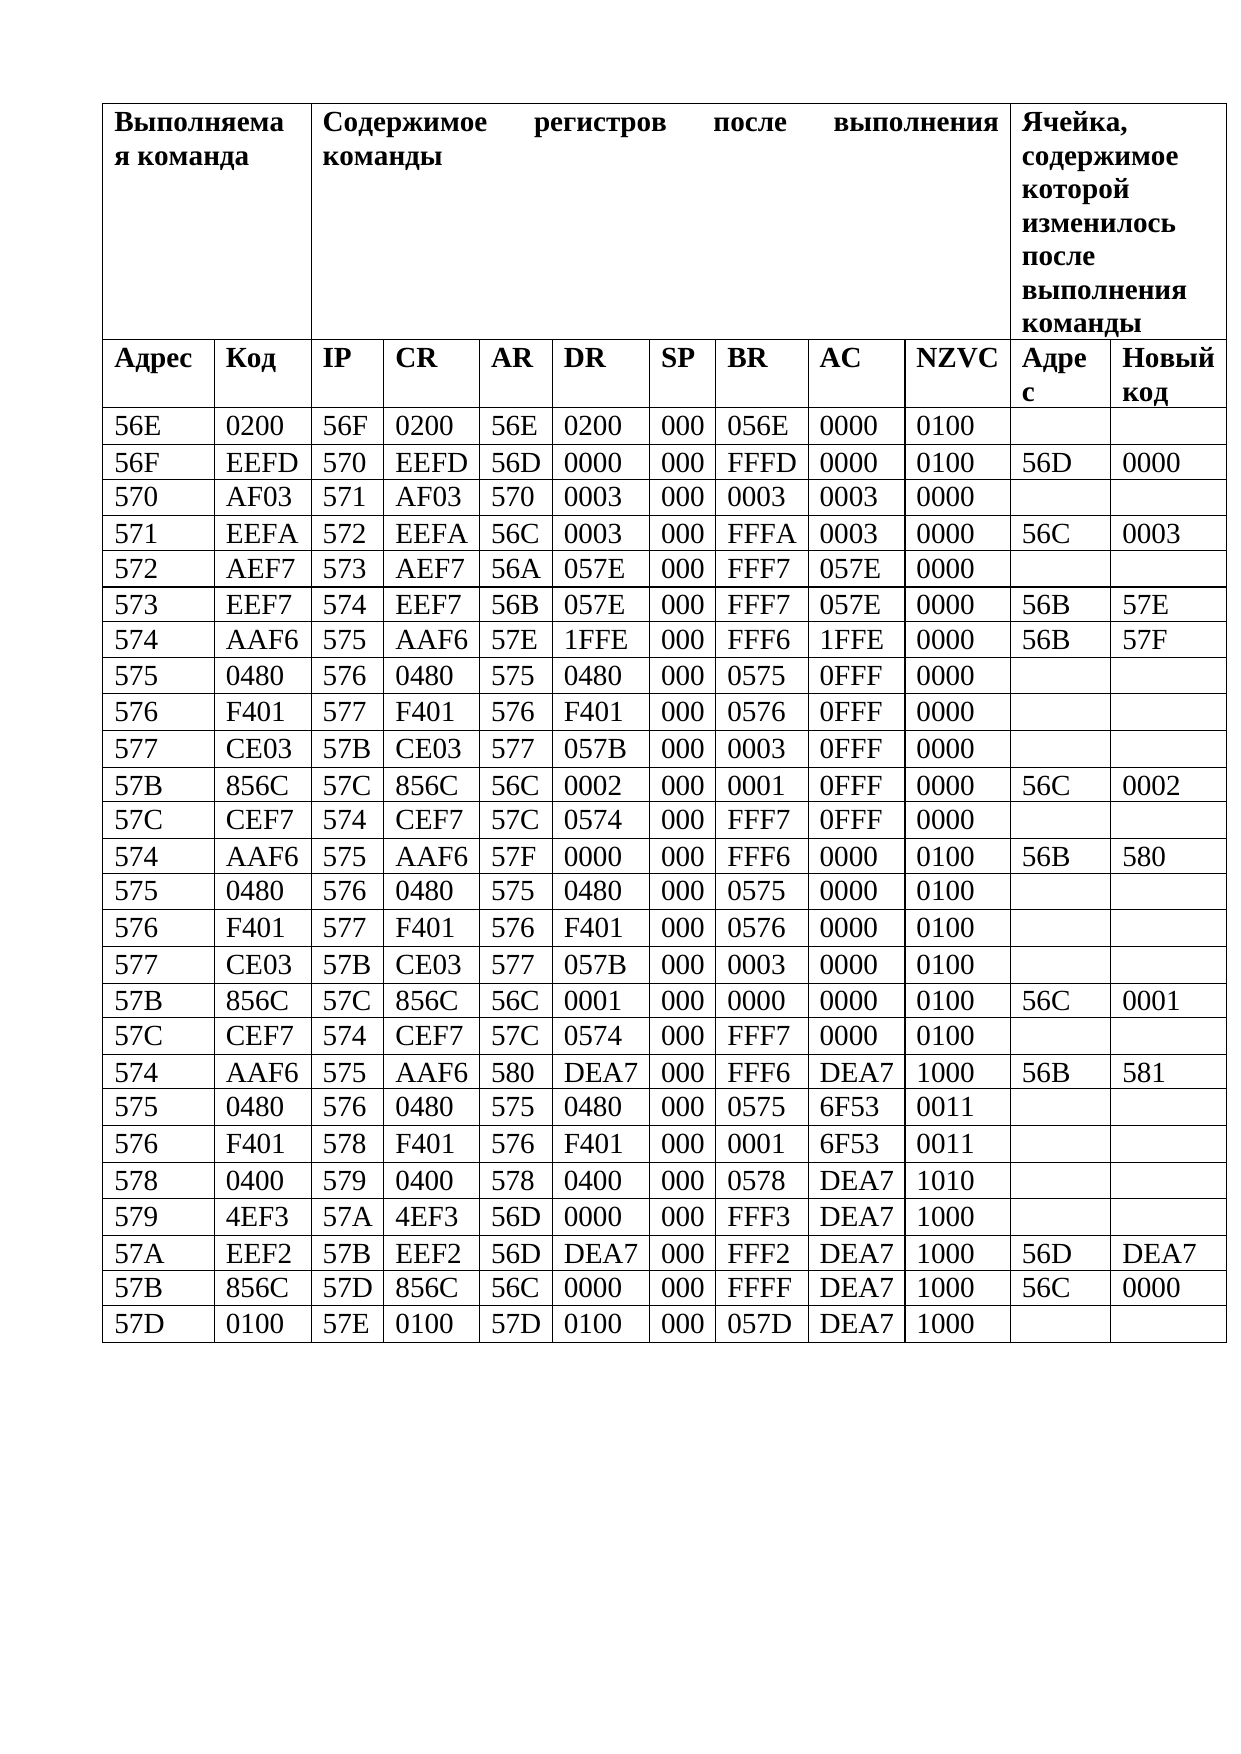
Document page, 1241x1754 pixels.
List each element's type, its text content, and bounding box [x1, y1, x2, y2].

table_cell 575 [103, 658, 214, 693]
table_cell FFF7 [716, 1018, 808, 1054]
table_cell 0100 [384, 1306, 479, 1342]
table_cell 577 [312, 910, 383, 946]
table_cell F401 [553, 910, 649, 946]
table_cell 0480 [553, 1089, 649, 1125]
table_cell 000 [650, 551, 715, 586]
table_cell 000 [650, 1271, 715, 1305]
table_cell 057E [553, 588, 649, 621]
table_cell 000 [650, 768, 715, 801]
table_cell 0480 [215, 874, 311, 909]
table_cell 0001 [716, 1126, 808, 1162]
table_cell F401 [553, 694, 649, 730]
table_cell FFFA [716, 516, 808, 550]
table_cell 0480 [384, 658, 479, 693]
table_cell 000 [650, 874, 715, 909]
table_cell AAF6 [384, 839, 479, 872]
table_cell 0FFF [809, 658, 904, 693]
table_cell 0FFF [809, 731, 904, 767]
table_cell AC [809, 340, 904, 407]
table_cell [1011, 408, 1110, 444]
table_cell 56C [480, 1271, 552, 1305]
table_cell 576 [312, 874, 383, 909]
table_cell 0000 [906, 551, 1010, 586]
table_cell 57C [103, 1018, 214, 1054]
table_cell 578 [312, 1126, 383, 1162]
table_cell 6F53 [809, 1126, 904, 1162]
table_cell 0000 [809, 984, 904, 1017]
table_cell FFF7 [716, 588, 808, 621]
table_cell 57E [480, 622, 552, 657]
table_cell 0003 [553, 480, 649, 515]
table_cell CE03 [215, 731, 311, 767]
table_cell 578 [103, 1163, 214, 1198]
table_cell 000 [650, 1163, 715, 1198]
table_cell 57F [480, 839, 552, 872]
table_cell AAF6 [384, 1055, 479, 1088]
table_cell FFF2 [716, 1236, 808, 1269]
table_cell [1011, 480, 1110, 515]
table_cell AAF6 [384, 622, 479, 657]
table_cell FFF3 [716, 1199, 808, 1235]
table_cell 56A [480, 551, 552, 586]
table_cell 56B [1011, 622, 1110, 657]
table_cell 56D [1011, 1236, 1110, 1269]
table_cell 56C [480, 984, 552, 1017]
table_cell [1011, 694, 1110, 730]
table_cell BR [716, 340, 808, 407]
table_cell CR [384, 340, 479, 407]
table_cell 57A [312, 1199, 383, 1235]
table_cell 000 [650, 1199, 715, 1235]
table_cell 000 [650, 445, 715, 478]
table_cell 0000 [553, 1271, 649, 1305]
table_cell 0FFF [809, 802, 904, 838]
table_cell 0400 [384, 1163, 479, 1198]
table_cell [1111, 874, 1226, 909]
table_cell 57C [480, 1018, 552, 1054]
table_cell 0000 [906, 802, 1010, 838]
table_cell 56C [1011, 984, 1110, 1017]
table_cell [1111, 1199, 1226, 1235]
table_cell 000 [650, 622, 715, 657]
table_cell 57B [312, 731, 383, 767]
table_cell 577 [480, 947, 552, 982]
table_cell 57B [103, 984, 214, 1017]
table_cell 0480 [215, 1089, 311, 1125]
table_cell EEFD [215, 445, 311, 478]
table_cell 1010 [906, 1163, 1010, 1198]
table_cell [1011, 947, 1110, 982]
table_cell 000 [650, 1306, 715, 1342]
table_cell 4EF3 [384, 1199, 479, 1235]
table_cell EEF7 [384, 588, 479, 621]
table_cell 56E [480, 408, 552, 444]
table_cell F401 [384, 910, 479, 946]
table_cell 577 [480, 731, 552, 767]
table_cell 576 [480, 1126, 552, 1162]
table_cell 580 [480, 1055, 552, 1088]
table_cell [1011, 910, 1110, 946]
table_cell 000 [650, 408, 715, 444]
table_cell 575 [103, 874, 214, 909]
table_cell 0001 [553, 984, 649, 1017]
table_cell 000 [650, 910, 715, 946]
table_cell 1000 [906, 1306, 1010, 1342]
table_cell 56E [103, 408, 214, 444]
table_cell FFF7 [716, 551, 808, 586]
table_cell 576 [103, 694, 214, 730]
table_cell AR [480, 340, 552, 407]
table_cell [1111, 480, 1226, 515]
table_cell CEF7 [384, 1018, 479, 1054]
table_cell [1011, 658, 1110, 693]
table_cell CE03 [384, 731, 479, 767]
table_cell [1011, 1199, 1110, 1235]
table_cell 56F [103, 445, 214, 478]
table_cell 0480 [384, 874, 479, 909]
table_cell 57B [103, 1271, 214, 1305]
table_cell 0000 [906, 658, 1010, 693]
table_cell [1111, 910, 1226, 946]
table_cell 0000 [809, 408, 904, 444]
table_cell [1111, 1306, 1226, 1342]
table_cell 000 [650, 947, 715, 982]
table_cell 0002 [553, 768, 649, 801]
table_cell 56C [1011, 768, 1110, 801]
table_cell F401 [384, 1126, 479, 1162]
table_cell 0FFF [809, 768, 904, 801]
table_cell 57E [312, 1306, 383, 1342]
table_cell 0000 [809, 839, 904, 872]
table_cell FFF7 [716, 802, 808, 838]
table_cell 572 [103, 551, 214, 586]
table_cell 000 [650, 1018, 715, 1054]
table_cell 0000 [906, 516, 1010, 550]
table_cell 57D [312, 1271, 383, 1305]
table_cell F401 [553, 1126, 649, 1162]
table_cell 000 [650, 1126, 715, 1162]
table_cell 0003 [716, 480, 808, 515]
table_cell 000 [650, 1089, 715, 1125]
table_cell 0574 [553, 1018, 649, 1054]
table_cell CE03 [384, 947, 479, 982]
table_cell 57D [103, 1306, 214, 1342]
table_cell 000 [650, 516, 715, 550]
table_cell 577 [103, 731, 214, 767]
table_cell 576 [103, 1126, 214, 1162]
table_cell DEA7 [809, 1236, 904, 1269]
table_cell 0100 [906, 947, 1010, 982]
table_cell AAF6 [215, 1055, 311, 1088]
table_cell 56C [1011, 1271, 1110, 1305]
table_cell 56B [1011, 839, 1110, 872]
table_cell EEFA [384, 516, 479, 550]
table_cell 0576 [716, 910, 808, 946]
table_cell 0000 [809, 910, 904, 946]
table_cell 057B [553, 731, 649, 767]
table_cell CEF7 [215, 1018, 311, 1054]
table_cell 000 [650, 731, 715, 767]
table_cell 0000 [906, 768, 1010, 801]
table_cell 0003 [716, 947, 808, 982]
table_cell CEF7 [215, 802, 311, 838]
table_cell 574 [103, 839, 214, 872]
table_cell 0000 [553, 445, 649, 478]
table_cell AF03 [384, 480, 479, 515]
table_cell 57C [480, 802, 552, 838]
table_cell 57B [312, 947, 383, 982]
table_cell 856C [215, 984, 311, 1017]
table_cell [1011, 731, 1110, 767]
table_cell DEA7 [553, 1055, 649, 1088]
table_cell [1011, 1306, 1110, 1342]
table_cell [1011, 874, 1110, 909]
table_cell 577 [103, 947, 214, 982]
table_cell 0000 [906, 694, 1010, 730]
table_cell [1111, 1126, 1226, 1162]
table_cell 56D [480, 1199, 552, 1235]
table_cell 057E [553, 551, 649, 586]
table_cell F401 [215, 1126, 311, 1162]
table_cell 0011 [906, 1089, 1010, 1125]
table_cell 0100 [215, 1306, 311, 1342]
table_cell 4EF3 [215, 1199, 311, 1235]
table_cell 579 [312, 1163, 383, 1198]
table_cell Код [215, 340, 311, 407]
table_cell 0003 [553, 516, 649, 550]
table_cell 0575 [716, 874, 808, 909]
table_cell 0100 [906, 984, 1010, 1017]
table_cell 0578 [716, 1163, 808, 1198]
table_cell 0003 [1111, 516, 1226, 550]
table_cell 6F53 [809, 1089, 904, 1125]
table_cell 0003 [809, 480, 904, 515]
table_cell [1011, 1126, 1110, 1162]
table_cell 575 [312, 622, 383, 657]
table_cell [1011, 551, 1110, 586]
table_cell 579 [103, 1199, 214, 1235]
table_cell 0100 [906, 1018, 1010, 1054]
table_cell 0200 [553, 408, 649, 444]
table_cell 1000 [906, 1199, 1010, 1235]
table_cell 0480 [215, 658, 311, 693]
table_cell Адрес [103, 340, 214, 407]
table_cell 574 [103, 1055, 214, 1088]
table_cell 000 [650, 802, 715, 838]
table_cell 574 [312, 588, 383, 621]
table_cell 0100 [906, 445, 1010, 478]
table_cell [1011, 1018, 1110, 1054]
table_cell 0200 [215, 408, 311, 444]
table_cell 574 [103, 622, 214, 657]
table_cell AAF6 [215, 839, 311, 872]
table_cell 856C [384, 768, 479, 801]
table_cell DEA7 [809, 1055, 904, 1088]
table_cell 56B [480, 588, 552, 621]
table_cell 0400 [553, 1163, 649, 1198]
table_cell 576 [480, 694, 552, 730]
table_cell 0000 [906, 480, 1010, 515]
table_cell 0575 [716, 658, 808, 693]
table_cell F401 [384, 694, 479, 730]
table_cell 576 [480, 910, 552, 946]
table_cell [1111, 1089, 1226, 1125]
table_cell 576 [312, 1089, 383, 1125]
table_cell AF03 [215, 480, 311, 515]
table_cell 0576 [716, 694, 808, 730]
table_cell NZVC [906, 340, 1010, 407]
table_cell [1111, 1018, 1226, 1054]
table_cell 57E [1111, 588, 1226, 621]
table_cell AEF7 [384, 551, 479, 586]
table_cell FFFF [716, 1271, 808, 1305]
table_cell 56D [480, 445, 552, 478]
table_cell 0000 [553, 839, 649, 872]
table_cell 57A [103, 1236, 214, 1269]
table_cell 56C [1011, 516, 1110, 550]
table_cell Новый код [1111, 340, 1226, 407]
table_cell 56B [1011, 1055, 1110, 1088]
table_cell [1111, 947, 1226, 982]
table_cell 0011 [906, 1126, 1010, 1162]
table_cell 575 [103, 1089, 214, 1125]
table_cell AAF6 [215, 622, 311, 657]
table_cell 0575 [716, 1089, 808, 1125]
table_cell DEA7 [809, 1271, 904, 1305]
table_cell 576 [312, 658, 383, 693]
table_cell SP [650, 340, 715, 407]
table_cell 1FFE [809, 622, 904, 657]
table_cell 856C [384, 984, 479, 1017]
table_cell 856C [215, 768, 311, 801]
table_cell [1011, 1163, 1110, 1198]
table_cell [1111, 658, 1226, 693]
table_cell [1111, 551, 1226, 586]
table_cell 0400 [215, 1163, 311, 1198]
table_cell 574 [312, 802, 383, 838]
table_cell 0003 [716, 731, 808, 767]
table_cell 0000 [1111, 445, 1226, 478]
table_cell 0000 [906, 731, 1010, 767]
table_cell 056E [716, 408, 808, 444]
table_cell 570 [480, 480, 552, 515]
table_cell 574 [312, 1018, 383, 1054]
table_cell 56D [1011, 445, 1110, 478]
table_cell [1111, 802, 1226, 838]
table_cell [1111, 731, 1226, 767]
table_cell 0003 [809, 516, 904, 550]
table_cell AEF7 [215, 551, 311, 586]
table_cell 56F [312, 408, 383, 444]
table_cell 575 [480, 658, 552, 693]
table_cell CEF7 [384, 802, 479, 838]
table_cell 575 [312, 839, 383, 872]
table_cell EEFA [215, 516, 311, 550]
table_cell EEF7 [215, 588, 311, 621]
table_cell 0000 [809, 445, 904, 478]
table_cell 0000 [809, 947, 904, 982]
table_cell FFF6 [716, 839, 808, 872]
table_cell [1011, 802, 1110, 838]
table_cell 000 [650, 588, 715, 621]
table_cell 0002 [1111, 768, 1226, 801]
table_cell 57C [312, 768, 383, 801]
table_cell 577 [312, 694, 383, 730]
table_cell F401 [215, 910, 311, 946]
table_cell F401 [215, 694, 311, 730]
table_cell 57D [480, 1306, 552, 1342]
table_cell 0480 [384, 1089, 479, 1125]
table_cell 57C [312, 984, 383, 1017]
table_cell 571 [103, 516, 214, 550]
table_cell 000 [650, 1236, 715, 1269]
table_cell 0100 [906, 408, 1010, 444]
table_cell EEFD [384, 445, 479, 478]
table_cell 000 [650, 480, 715, 515]
table_cell 56D [480, 1236, 552, 1269]
table_cell 575 [480, 1089, 552, 1125]
table_cell 000 [650, 658, 715, 693]
table_cell 0574 [553, 802, 649, 838]
table_cell 575 [480, 874, 552, 909]
table_cell 856C [384, 1271, 479, 1305]
table_cell 1000 [906, 1236, 1010, 1269]
table_cell 000 [650, 839, 715, 872]
table_cell 0100 [553, 1306, 649, 1342]
table_cell [1111, 694, 1226, 730]
table_cell 0FFF [809, 694, 904, 730]
table_cell 057D [716, 1306, 808, 1342]
table_cell DEA7 [809, 1306, 904, 1342]
table_cell 576 [103, 910, 214, 946]
table_cell 0000 [553, 1199, 649, 1235]
table_cell 0000 [809, 874, 904, 909]
table_cell 571 [312, 480, 383, 515]
table_cell IP [312, 340, 383, 407]
table_cell FFF6 [716, 622, 808, 657]
table_cell 578 [480, 1163, 552, 1198]
table_cell 1000 [906, 1055, 1010, 1088]
table_cell FFF6 [716, 1055, 808, 1088]
table_cell 000 [650, 1055, 715, 1088]
table_cell CE03 [215, 947, 311, 982]
table_cell FFFD [716, 445, 808, 478]
table_cell EEF2 [384, 1236, 479, 1269]
table_cell 0000 [906, 588, 1010, 621]
table_header Содержимое регистров после выполнения команды [312, 104, 1010, 339]
table_cell 1000 [906, 1271, 1010, 1305]
table_cell 057E [809, 551, 904, 586]
table_cell 57B [103, 768, 214, 801]
table_cell 057E [809, 588, 904, 621]
table_header Выполняемая команда [103, 104, 311, 339]
table_cell Адрес [1011, 340, 1110, 407]
table_cell 0480 [553, 658, 649, 693]
table_cell 580 [1111, 839, 1226, 872]
table_cell 0000 [1111, 1271, 1226, 1305]
table_cell 0000 [716, 984, 808, 1017]
table_cell 0200 [384, 408, 479, 444]
table_cell DR [553, 340, 649, 407]
table_cell 0000 [809, 1018, 904, 1054]
table_cell 57C [103, 802, 214, 838]
table_cell 0100 [906, 910, 1010, 946]
table_cell DEA7 [1111, 1236, 1226, 1269]
table_cell 56B [1011, 588, 1110, 621]
table_cell 581 [1111, 1055, 1226, 1088]
table_cell 0001 [716, 768, 808, 801]
table_cell 573 [312, 551, 383, 586]
table_cell 856C [215, 1271, 311, 1305]
table_cell 000 [650, 694, 715, 730]
table_header Ячейка, содержимое которой изменилось после выполнения команды [1011, 104, 1226, 339]
table_cell 575 [312, 1055, 383, 1088]
table_cell 570 [312, 445, 383, 478]
table_cell EEF2 [215, 1236, 311, 1269]
table_cell 0480 [553, 874, 649, 909]
table_cell [1011, 1089, 1110, 1125]
table_cell 0100 [906, 874, 1010, 909]
table_cell [1111, 408, 1226, 444]
table_cell 1FFE [553, 622, 649, 657]
table_cell 0000 [906, 622, 1010, 657]
table_cell 57F [1111, 622, 1226, 657]
table_cell 057B [553, 947, 649, 982]
table_cell 573 [103, 588, 214, 621]
table_cell 56C [480, 516, 552, 550]
table_cell 0001 [1111, 984, 1226, 1017]
table_cell 570 [103, 480, 214, 515]
table_cell 0100 [906, 839, 1010, 872]
table_cell 572 [312, 516, 383, 550]
table_cell DEA7 [809, 1163, 904, 1198]
table_cell DEA7 [809, 1199, 904, 1235]
table_cell [1111, 1163, 1226, 1198]
table_cell 57B [312, 1236, 383, 1269]
table_cell DEA7 [553, 1236, 649, 1269]
table_cell 56C [480, 768, 552, 801]
table_cell 000 [650, 984, 715, 1017]
